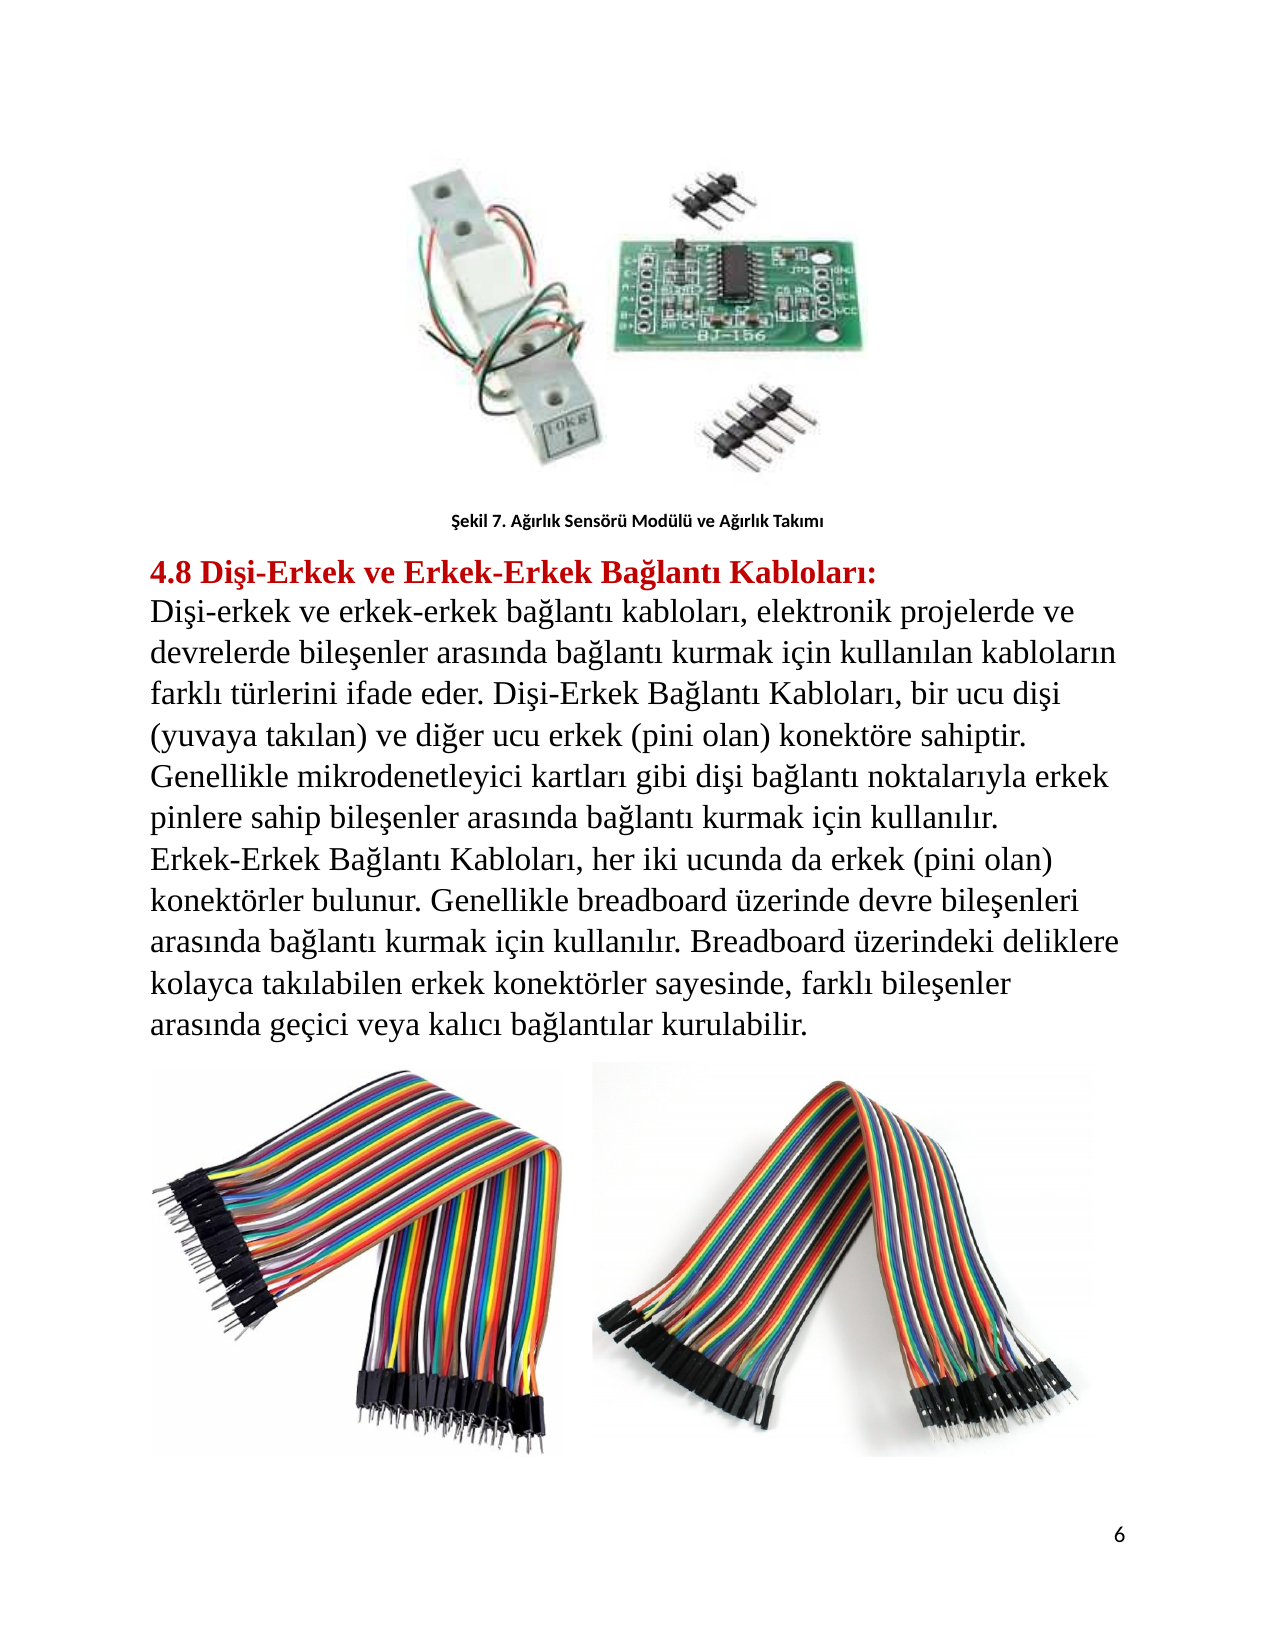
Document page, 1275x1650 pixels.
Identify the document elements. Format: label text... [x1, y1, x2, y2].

text Dişi-erkek ve erkek-erkek bağlantı kabloları, elektronik projelerde ve devrelerde bileşenler arasında bağlantı kurmak için kullanılan kabloların farklı türlerini ifade eder. Dişi-Erkek Bağlantı Kabloları, bir ucu dişi (yuvaya takılan) ve diğer ucu erkek (pini olan) konektöre sahiptir. Genellikle mikrodenetleyici kartları gibi dişi bağlantı noktalarıyla erkek pinlere sahip bileşenler arasında bağlantı kurmak için kullanılır. Erkek-Erkek Bağlantı Kabloları, her iki ucunda da erkek (pini olan) konektörler bulunur. Genellikle breadboard üzerinde devre bileşenleri arasında bağlantı kurmak için kullanılır. Breadboard üzerindeki deliklere kolayca takılabilen erkek konektörler sayesinde, farklı bileşenler arasında geçici veya kalıcı bağlantılar kurulabilir. [150, 591, 1125, 1043]
text 4.8 Dişi-Erkek ve Erkek-Erkek Bağlantı Kabloları: [150, 553, 1125, 591]
picture [406, 150, 869, 491]
text Şekil 7. Ağırlık Sensörü Modülü ve Ağırlık Takımı [150, 509, 1125, 532]
picture [592, 1062, 1094, 1457]
picture [150, 1068, 564, 1457]
